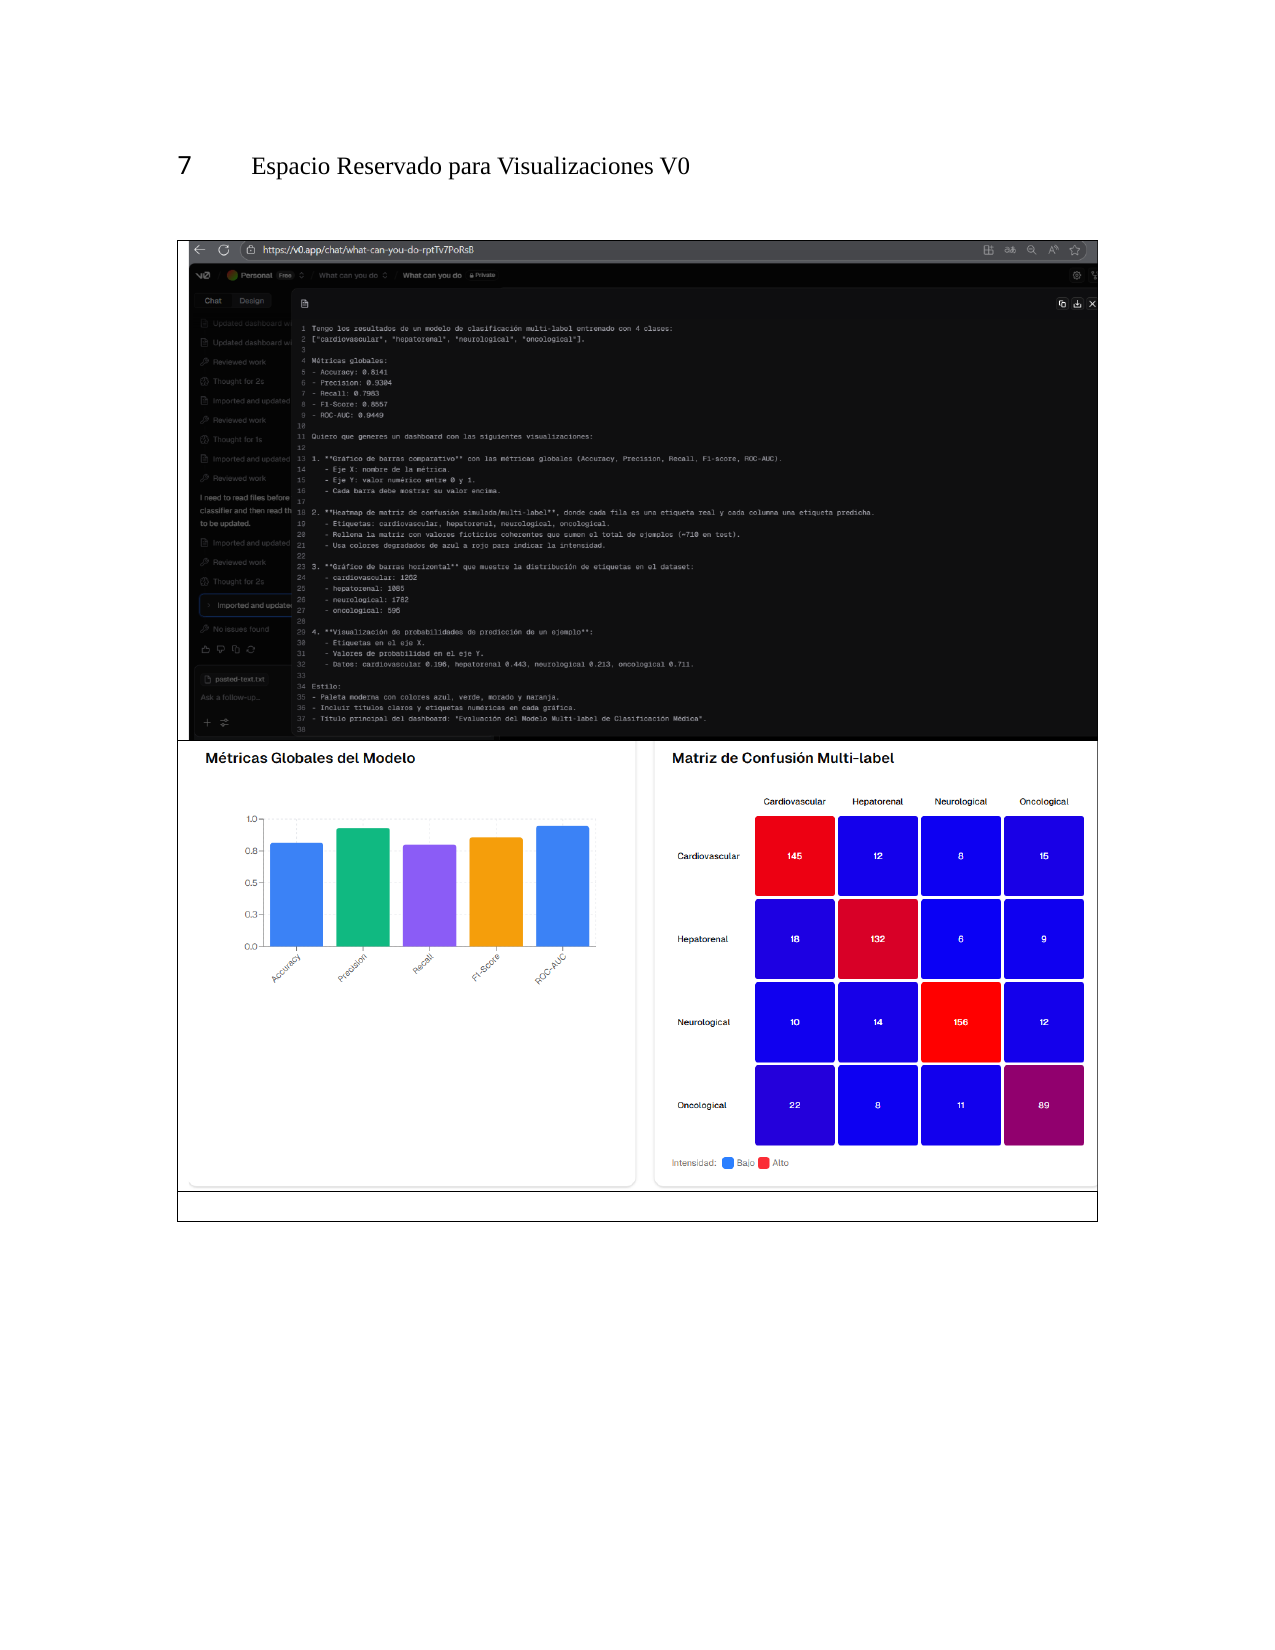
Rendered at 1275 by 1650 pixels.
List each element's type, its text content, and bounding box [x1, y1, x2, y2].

subtitle 7 Espacio Reservado para Visualizaciones V0 [177, 148, 1098, 182]
table_cell [178, 1192, 1097, 1221]
table_header [178, 241, 188, 740]
picture [188, 241, 1098, 740]
picture [188, 741, 1098, 1191]
table_cell [178, 741, 188, 1191]
